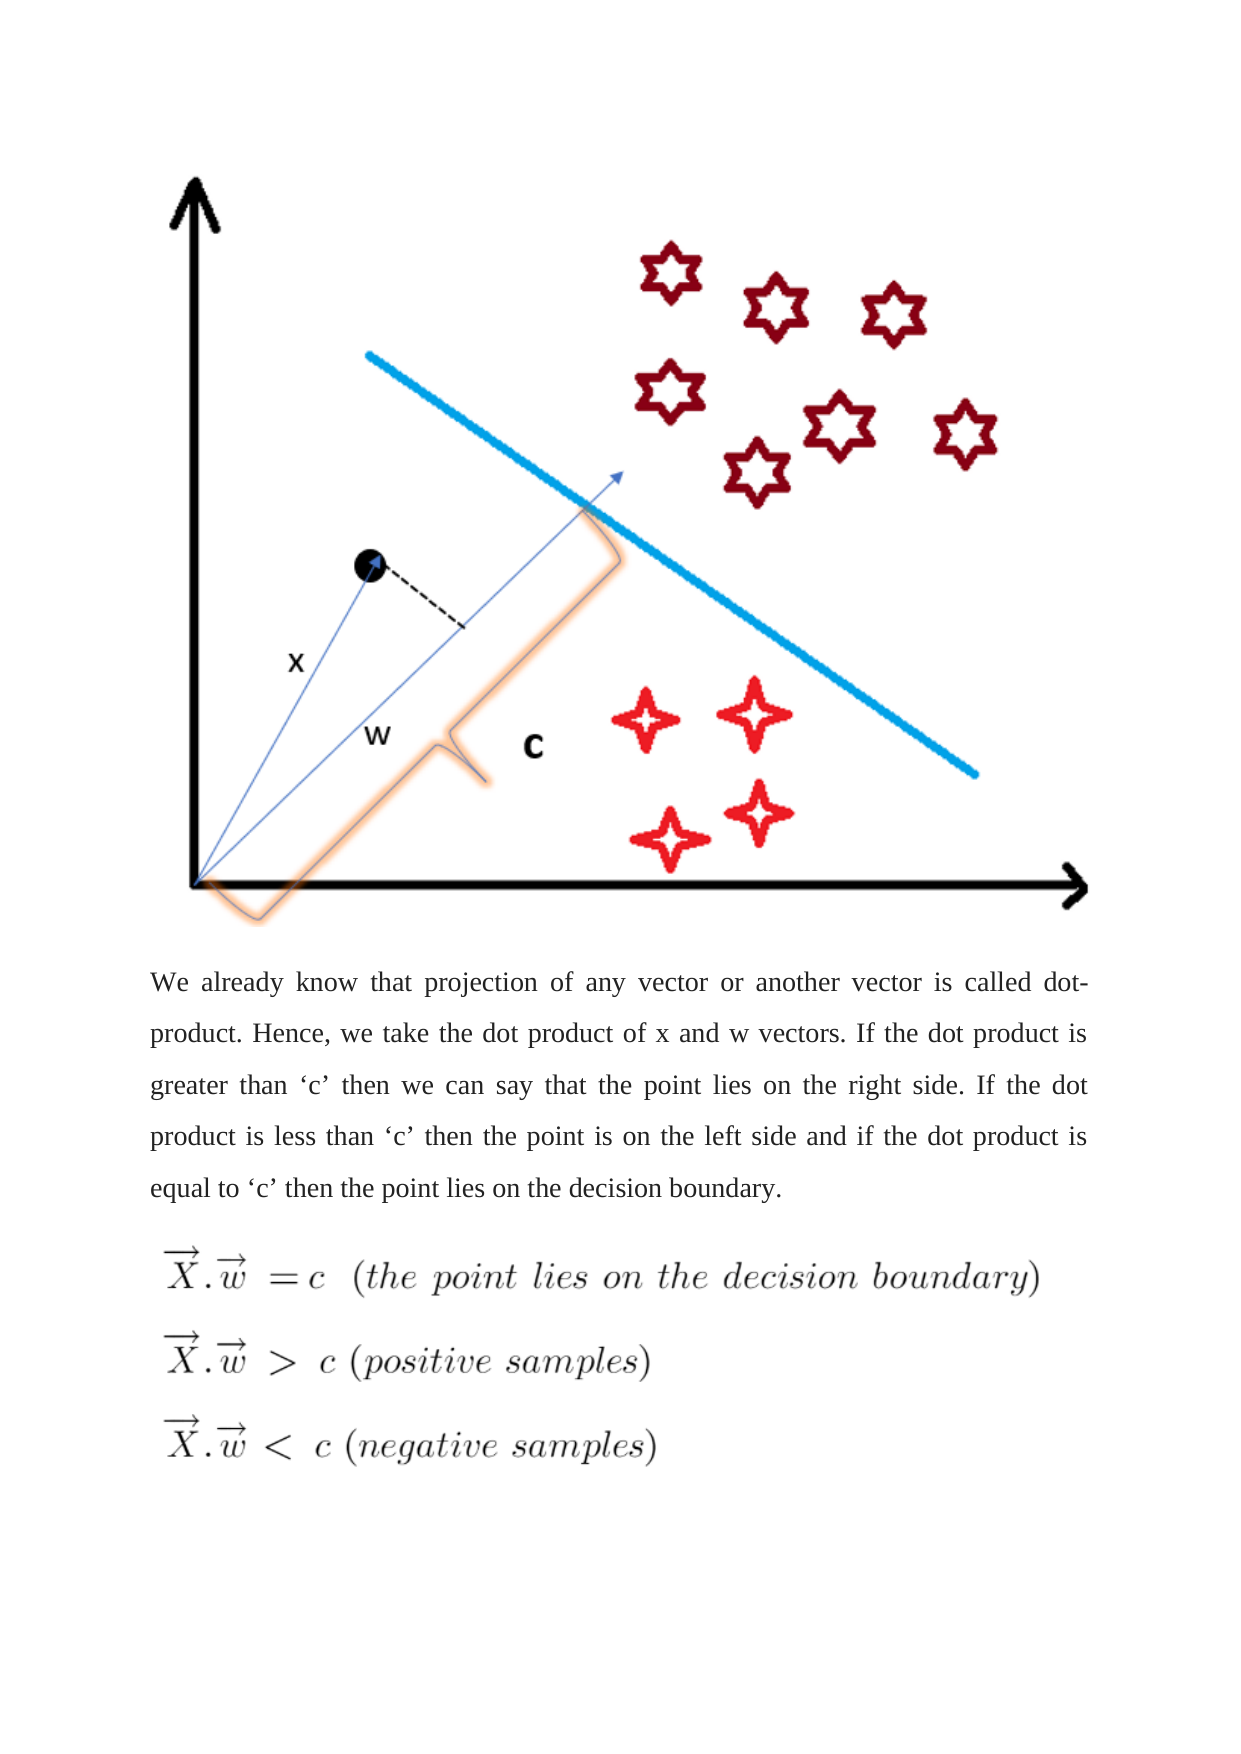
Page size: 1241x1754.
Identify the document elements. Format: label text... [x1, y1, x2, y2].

picture [150, 150, 1091, 927]
text We already know that projection of any vector or another vector is called dot-product. Hence, we take the dot product of x and w vectors. If the dot product is greater than ‘c’ then we can say that the point lies on the right side. If the dot product is less than ‘c’ then the point is on the left side and if the dot product is equal to ‘c’ then the point lies on the decision boundary. [150, 946, 1090, 1203]
picture [150, 1232, 1091, 1473]
